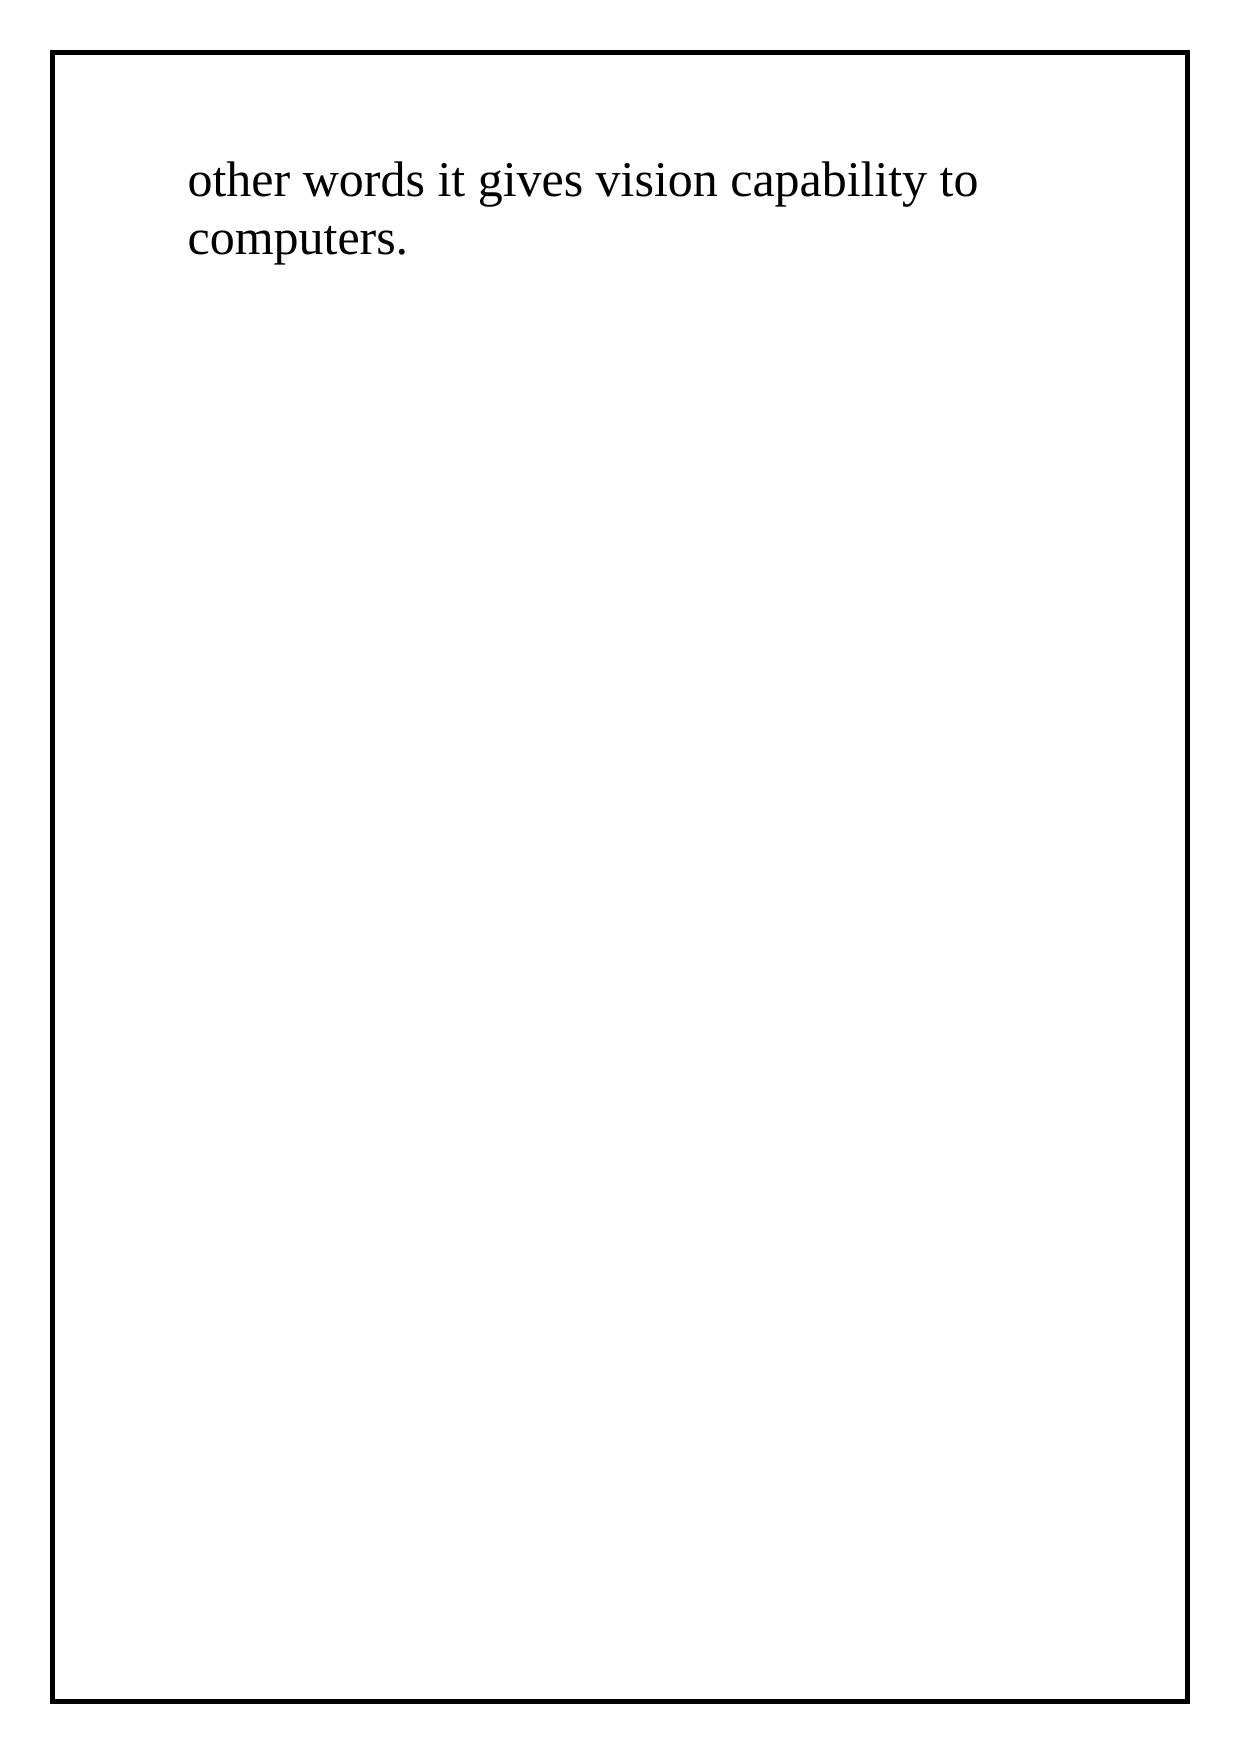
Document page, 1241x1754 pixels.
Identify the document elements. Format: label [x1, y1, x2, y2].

text [187, 150, 1053, 265]
